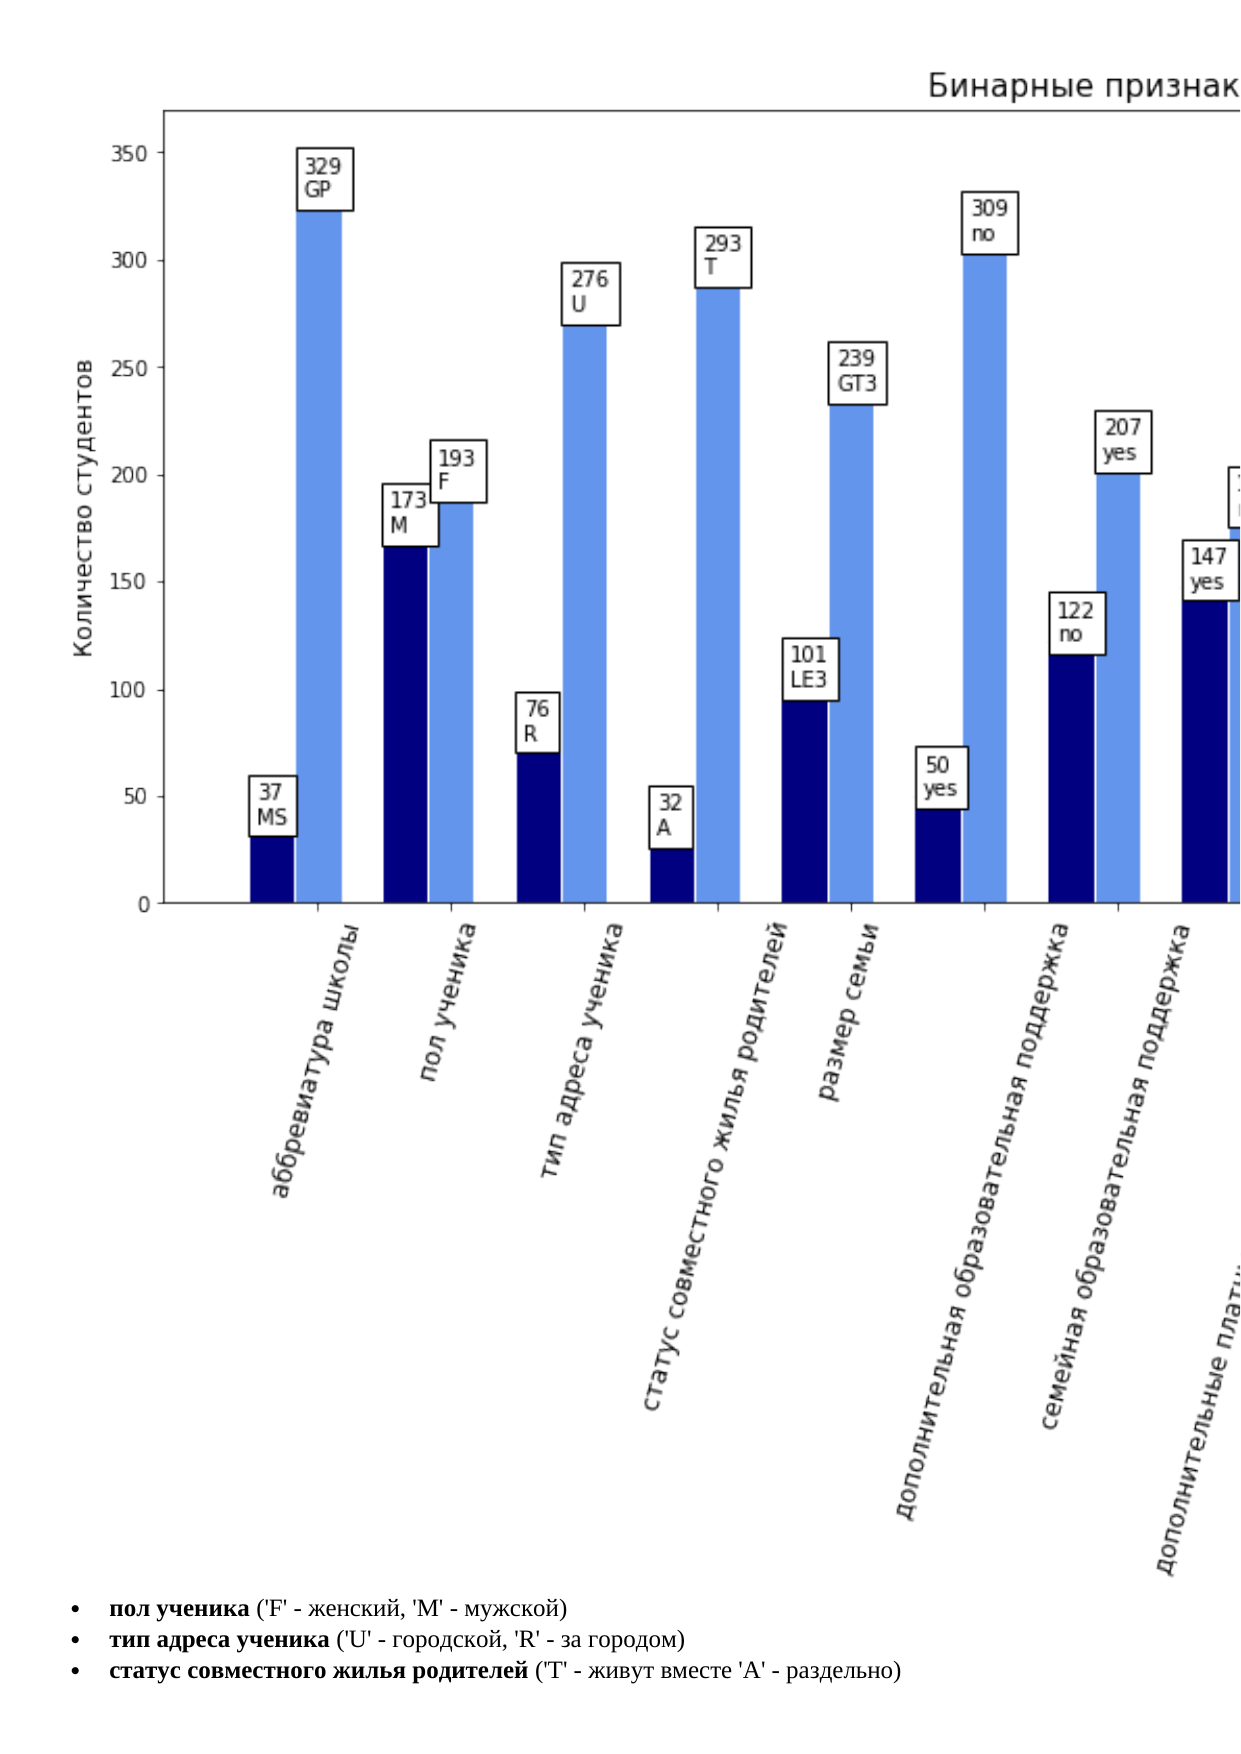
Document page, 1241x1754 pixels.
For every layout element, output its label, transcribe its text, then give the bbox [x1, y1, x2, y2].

picture [59, 59, 1241, 1591]
list статус совместного жилья родителей ('T' - живут вместе 'A' - раздельно) [72, 1653, 1131, 1684]
list тип адреса ученика ('U' - городской, 'R' - за городом) [72, 1622, 1131, 1653]
list пол ученика ('F' - женский, 'M' - мужской) [72, 1591, 1131, 1622]
